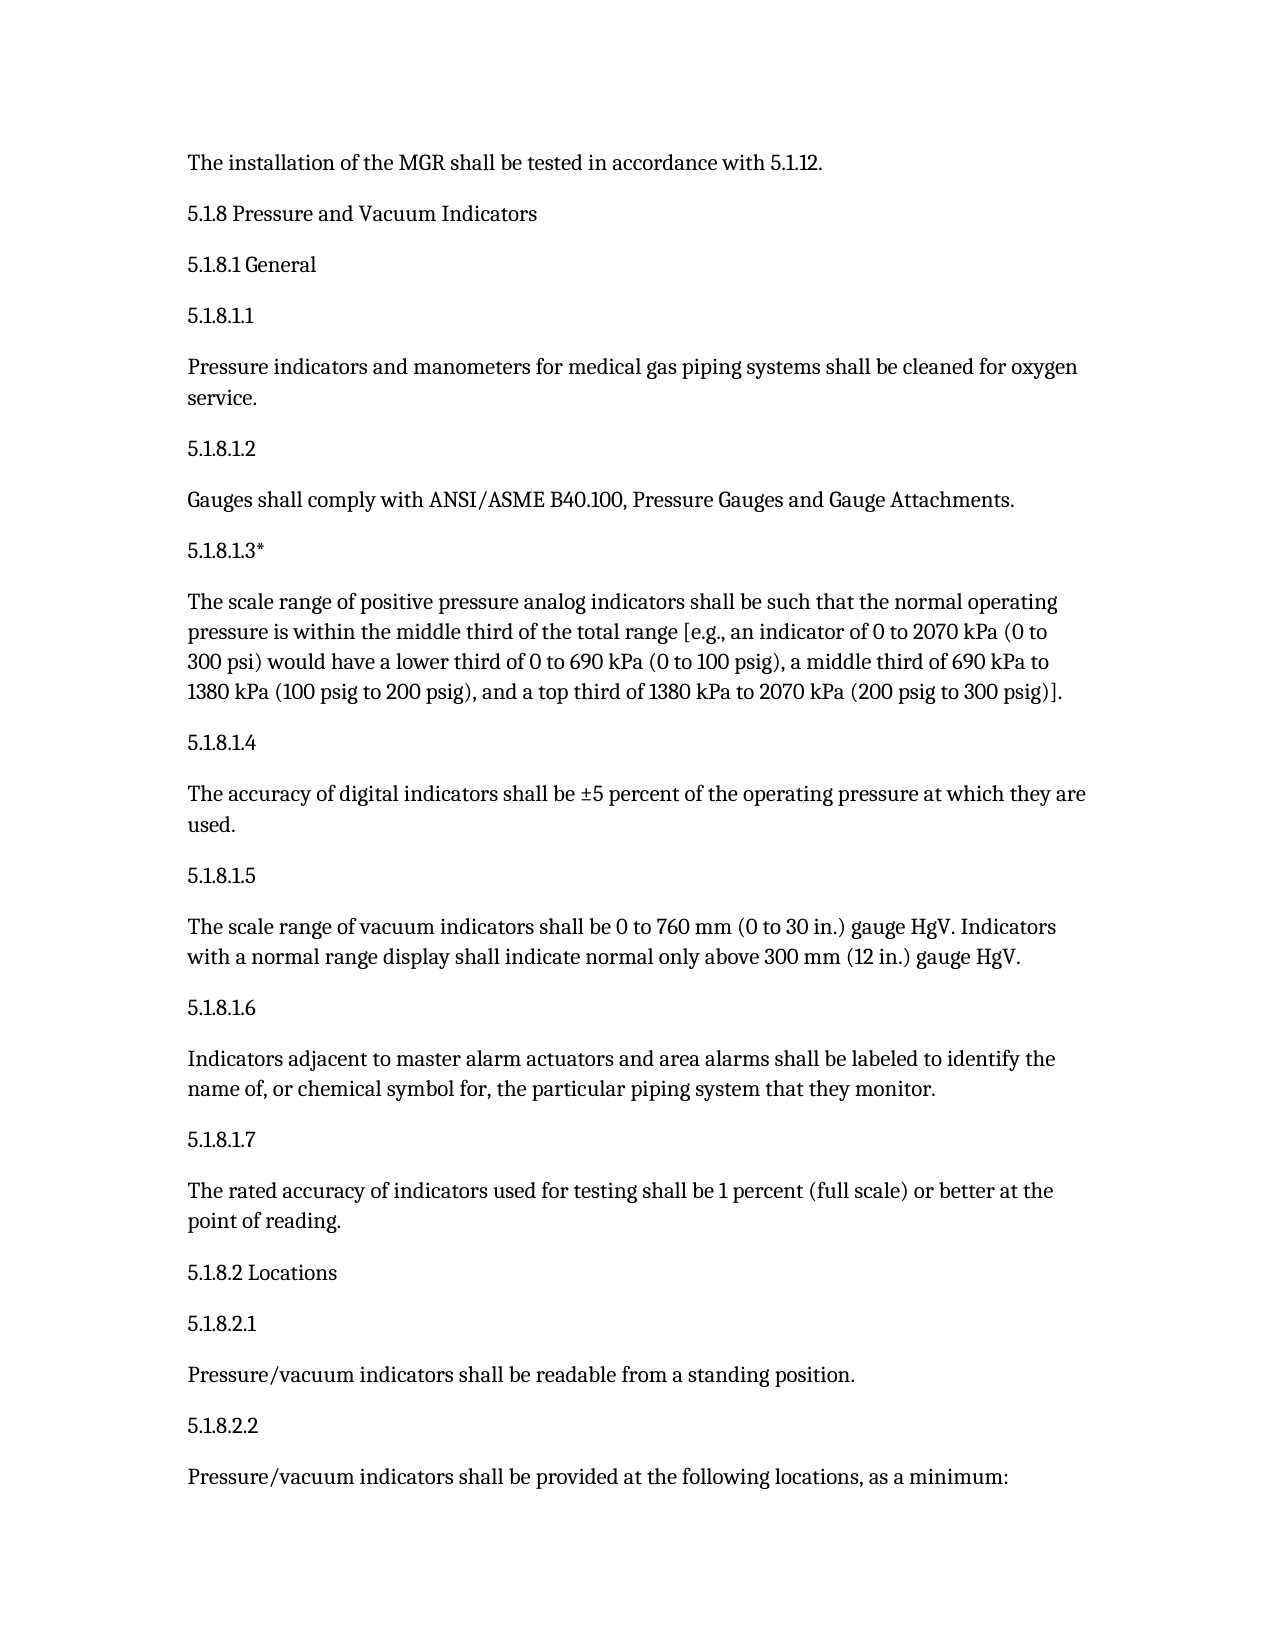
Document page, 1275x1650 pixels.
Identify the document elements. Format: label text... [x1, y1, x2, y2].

text The scale range of vacuum indicators shall be 0 to 760 mm (0 to 30 in.) gauge HgV. Indicators with a normal range display shall indicate normal only above 300 mm (12 in.) gauge HgV. [187, 913, 1087, 970]
text Pressure/vacuum indicators shall be provided at the following locations, as a minimum: [187, 1463, 1087, 1490]
text 5.1.8.1.6 [187, 995, 1087, 1021]
text 5.1.8.1.7 [187, 1127, 1087, 1153]
text 5.1.8.1.3* [187, 537, 1087, 564]
text 5.1.8.1 General [187, 252, 1087, 278]
text The installation of the MGR shall be tested in accordance with 5.1.12. [187, 150, 1087, 176]
text 5.1.8 Pressure and Vacuum Indicators [187, 201, 1087, 227]
text The accuracy of digital indicators shall be ±5 percent of the operating pressure at which they are used. [187, 781, 1087, 838]
text Pressure indicators and manometers for medical gas piping systems shall be cleaned for oxygen service. [187, 354, 1087, 411]
text Pressure/vacuum indicators shall be readable from a standing position. [187, 1361, 1087, 1388]
text 5.1.8.1.1 [187, 303, 1087, 329]
text 5.1.8.1.4 [187, 730, 1087, 757]
text 5.1.8.1.5 [187, 862, 1087, 889]
text The rated accuracy of indicators used for testing shall be 1 percent (full scale) or better at the point of reading. [187, 1178, 1087, 1235]
text 5.1.8.2 Locations [187, 1259, 1087, 1286]
text Gauges shall comply with ANSI/ASME B40.100, Pressure Gauges and Gauge Attachments. [187, 486, 1087, 513]
text 5.1.8.1.2 [187, 435, 1087, 462]
text Indicators adjacent to master alarm actuators and area alarms shall be labeled to identify the name of, or chemical symbol for, the particular piping system that they monitor. [187, 1046, 1087, 1102]
text The scale range of positive pressure analog indicators shall be such that the normal operating pressure is within the middle third of the total range [e.g., an indicator of 0 to 2070 kPa (0 to 300 psi) would have a lower third of 0 to 690 kPa (0 to 100 psig), a middle third of 690 kPa to 1380 kPa (100 psig to 200 psig), and a top third of 1380 kPa to 2070 kPa (200 psig to 300 psig)]. [187, 588, 1087, 706]
text 5.1.8.2.2 [187, 1412, 1087, 1439]
text 5.1.8.2.1 [187, 1310, 1087, 1337]
